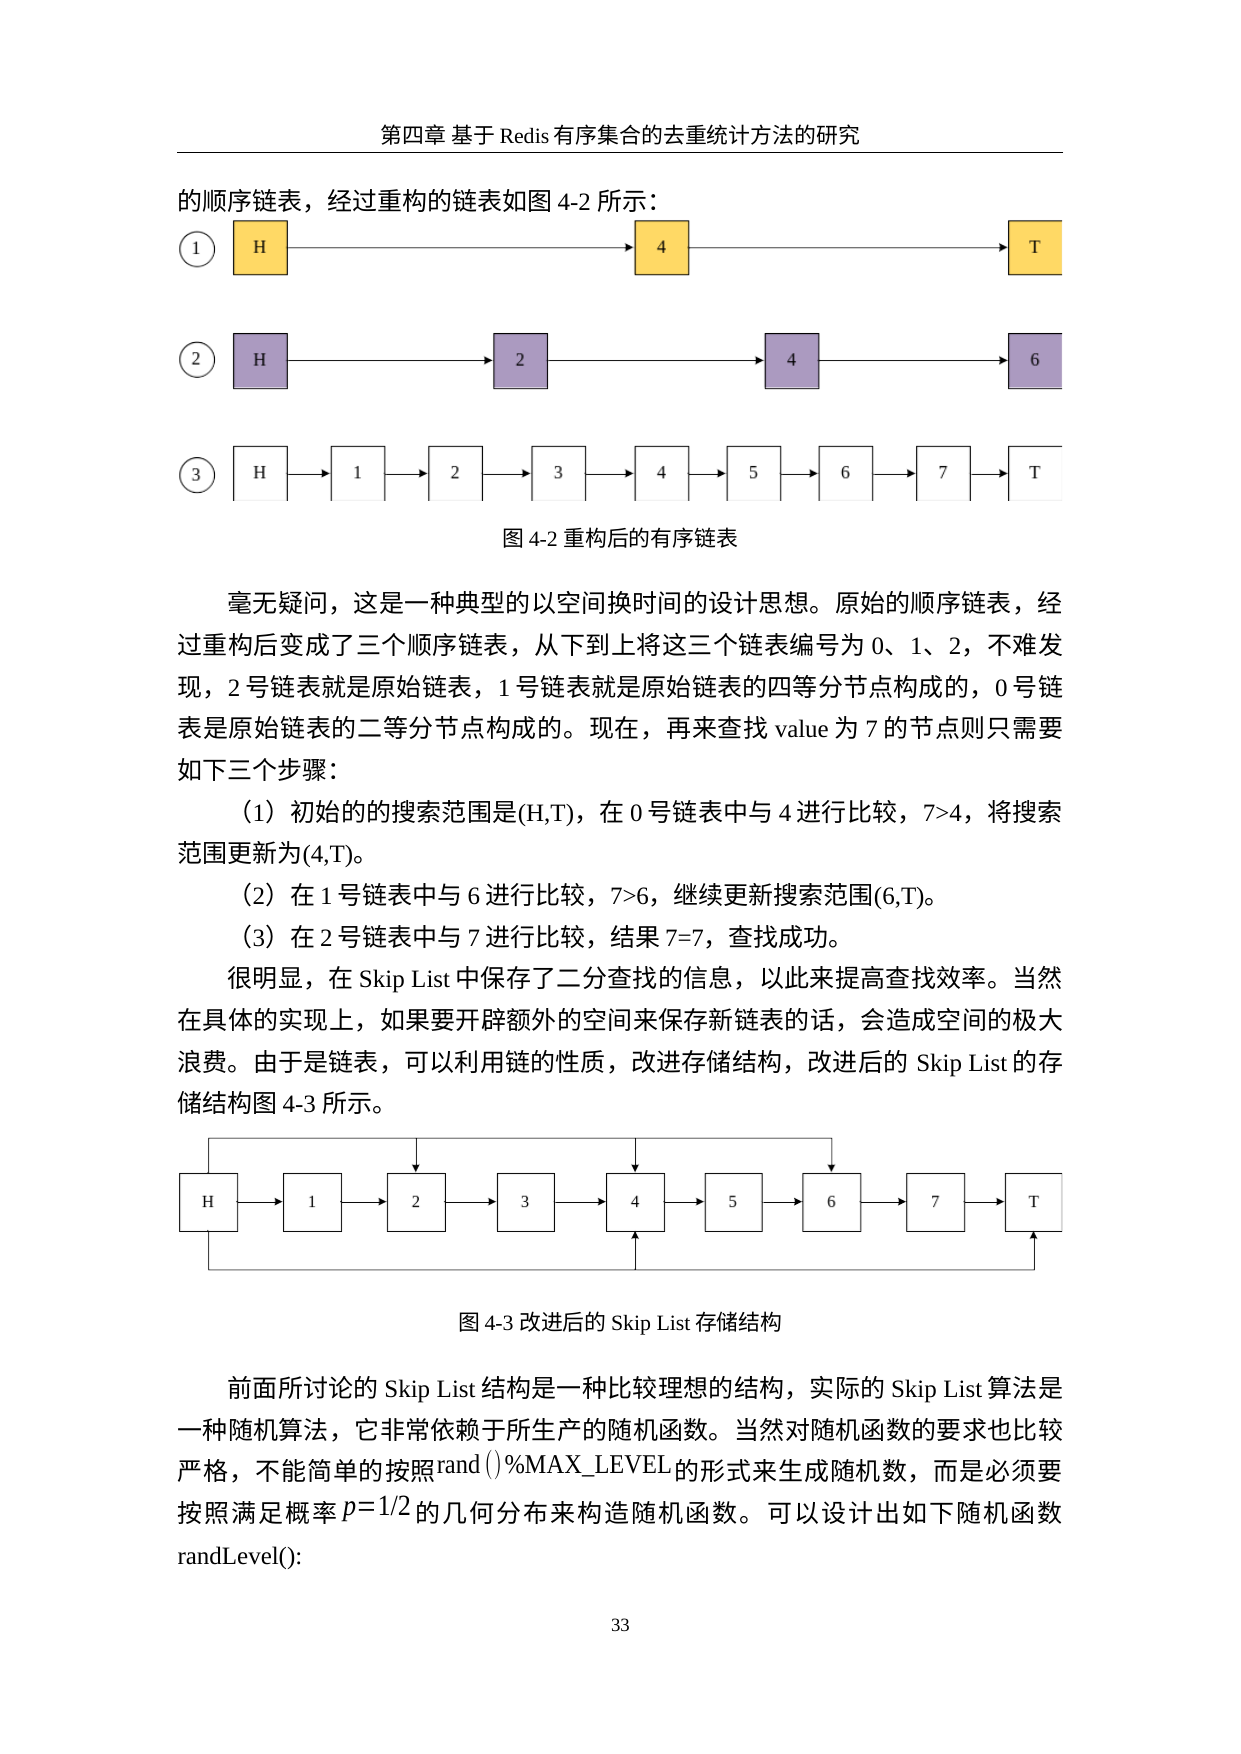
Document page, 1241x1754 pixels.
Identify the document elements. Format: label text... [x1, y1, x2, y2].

text （2）在1号链表中与6进行比较，7>6，继续更新搜索范围(6,T)。 [177, 871, 1063, 913]
text （3）在2号链表中与7进行比较，结果7=7，查找成功。 [177, 913, 1063, 954]
text （1）初始的的搜索范围是(H,T)，在0号链表中与4进行比较，7>4，将搜索范围更新为(4,T)。 [177, 788, 1063, 871]
text 图4-2 重构后的有序链表 [177, 513, 1063, 554]
text 很明显，在Skip List中保存了二分查找的信息，以此来提高查找效率。当然在具体的实现上，如果要开辟额外的空间来保存新链表的话，会造成空间的极大浪费。由于是链表，可以利用链的性质，改进存储结构，改进后的Skip List的存储结构图4-3 所示。 [177, 954, 1063, 1121]
text 图4-3 改进后的Skip List存储结构 [177, 1297, 1063, 1339]
text 前面所讨论的Skip List结构是一种比较理想的结构，实际的Skip List算法是一种随机算法，它非常依赖于所生产的随机函数。当然对随机函数的要求也比较严格，不能简单的按照的形式来生成随机数，而是必须要按照满足概率的几何分布来构造随机函数。可以设计出如下随机函数randLevel(): [177, 1364, 1063, 1572]
text 毫无疑问，这是一种典型的以空间换时间的设计思想。原始的顺序链表，经过重构后变成了三个顺序链表，从下到上将这三个链表编号为0、1、2，不难发现，2号链表就是原始链表，1号链表就是原始链表的四等分节点构成的，0号链表是原始链表的二等分节点构成的。现在，再来查找value为7的节点则只需要如下三个步骤： [177, 579, 1063, 788]
